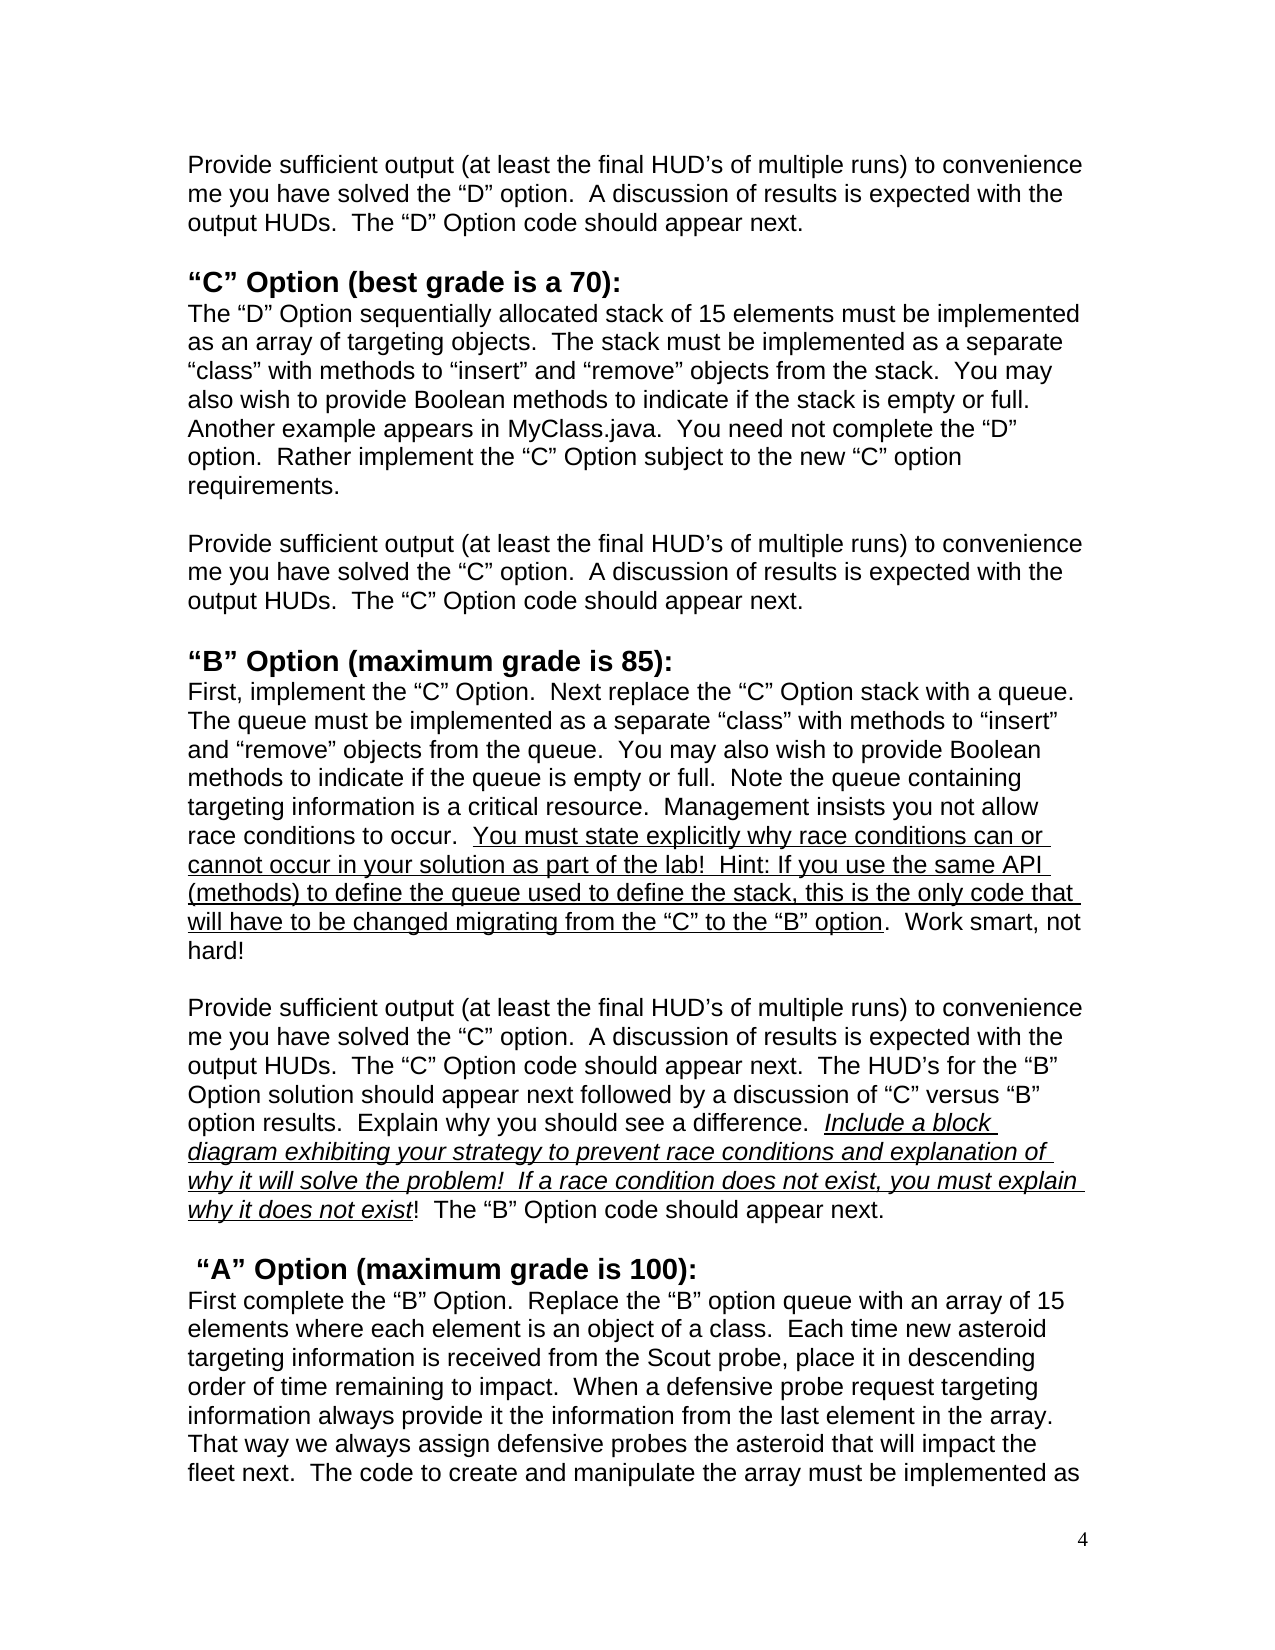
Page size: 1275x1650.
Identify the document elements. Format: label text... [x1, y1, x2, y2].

text The “D” Option sequentially allocated stack of 15 elements must be implemented as an array of targeting objects. The stack must be implemented as a separate “class” with methods to “insert” and “remove” objects from the stack. You may also wish to provide Boolean methods to indicate if the stack is empty or full. Another example appears in MyClass.java. You need not complete the “D” option. Rather implement the “C” Option subject to the new “C” option requirements. [187, 298, 1087, 500]
text “A” Option (maximum grade is 100): [187, 1252, 1087, 1286]
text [187, 1286, 1087, 1487]
text First, implement the “C” Option. Next replace the “C” Option stack with a queue. The queue must be implemented as a separate “class” with methods to “insert” and “remove” objects from the queue. You may also wish to provide Boolean methods to indicate if the queue is empty or full. Note the queue containing targeting information is a critical resource. Management insists you not allow race conditions to occur. You must state explicitly why race conditions can or cannot occur in your solution as part of the lab! Hint: If you use the same API (methods) to define the queue used to define the stack, this is the only code that will have to be changed migrating from the “C” to the “B” option. Work smart, not hard! [187, 677, 1087, 964]
text “B” Option (maximum grade is 85): [187, 643, 1087, 677]
text Provide sufficient output (at least the final HUD’s of multiple runs) to convenience me you have solved the “C” option. A discussion of results is expected with the output HUDs. The “C” Option code should appear next. [187, 528, 1087, 615]
text Provide sufficient output (at least the final HUD’s of multiple runs) to convenience me you have solved the “D” option. A discussion of results is expected with the output HUDs. The “D” Option code should appear next. [187, 150, 1087, 236]
text Provide sufficient output (at least the final HUD’s of multiple runs) to convenience me you have solved the “C” option. A discussion of results is expected with the output HUDs. The “C” Option code should appear next. The HUD’s for the “B” Option solution should appear next followed by a discussion of “C” versus “B” option results. Explain why you should see a difference. Include a block diagram exhibiting your strategy to prevent race conditions and explanation of why it will solve the problem! If a race condition does not exist, you must explain why it does not exist! The “B” Option code should appear next. [187, 993, 1087, 1223]
text “C” Option (best grade is a 70): [187, 265, 1087, 298]
